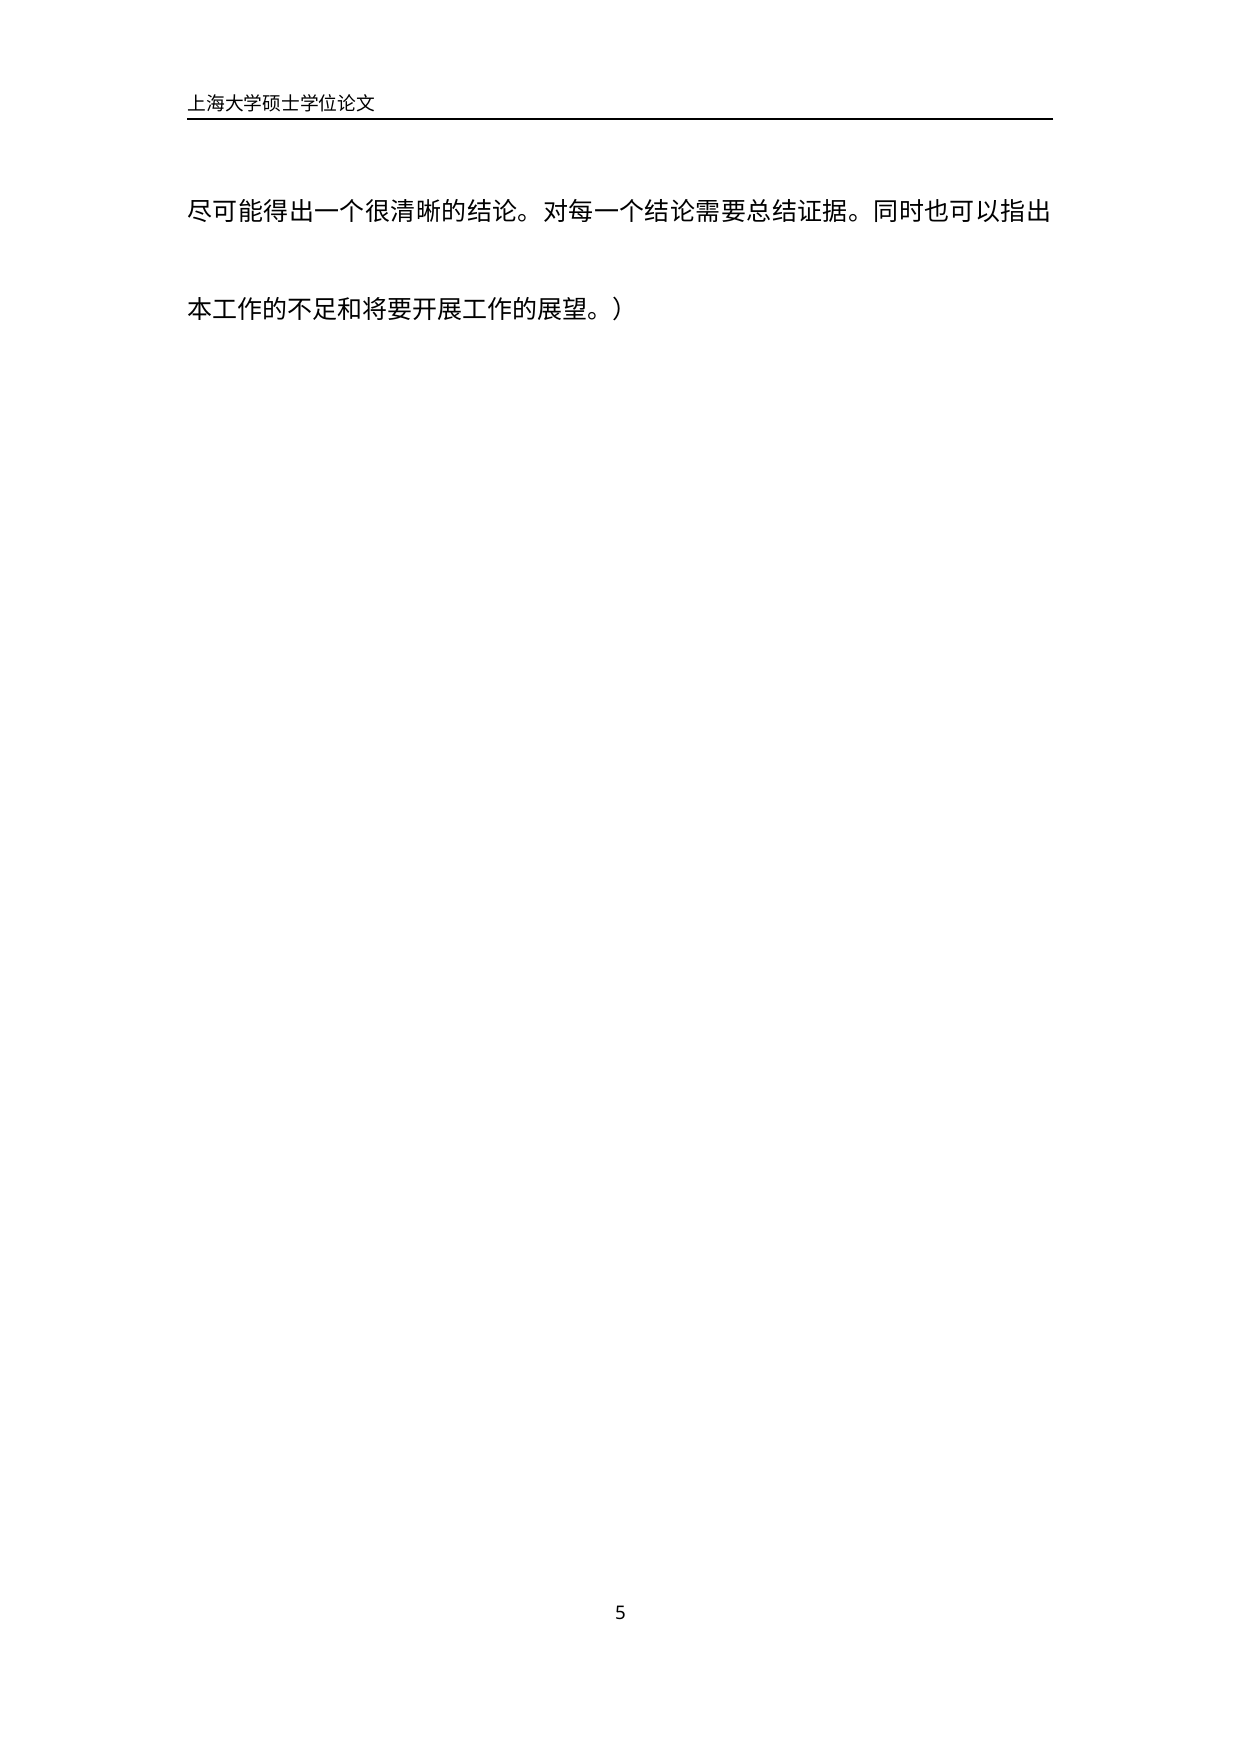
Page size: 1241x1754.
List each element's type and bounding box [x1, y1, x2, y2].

text [187, 177, 1053, 340]
